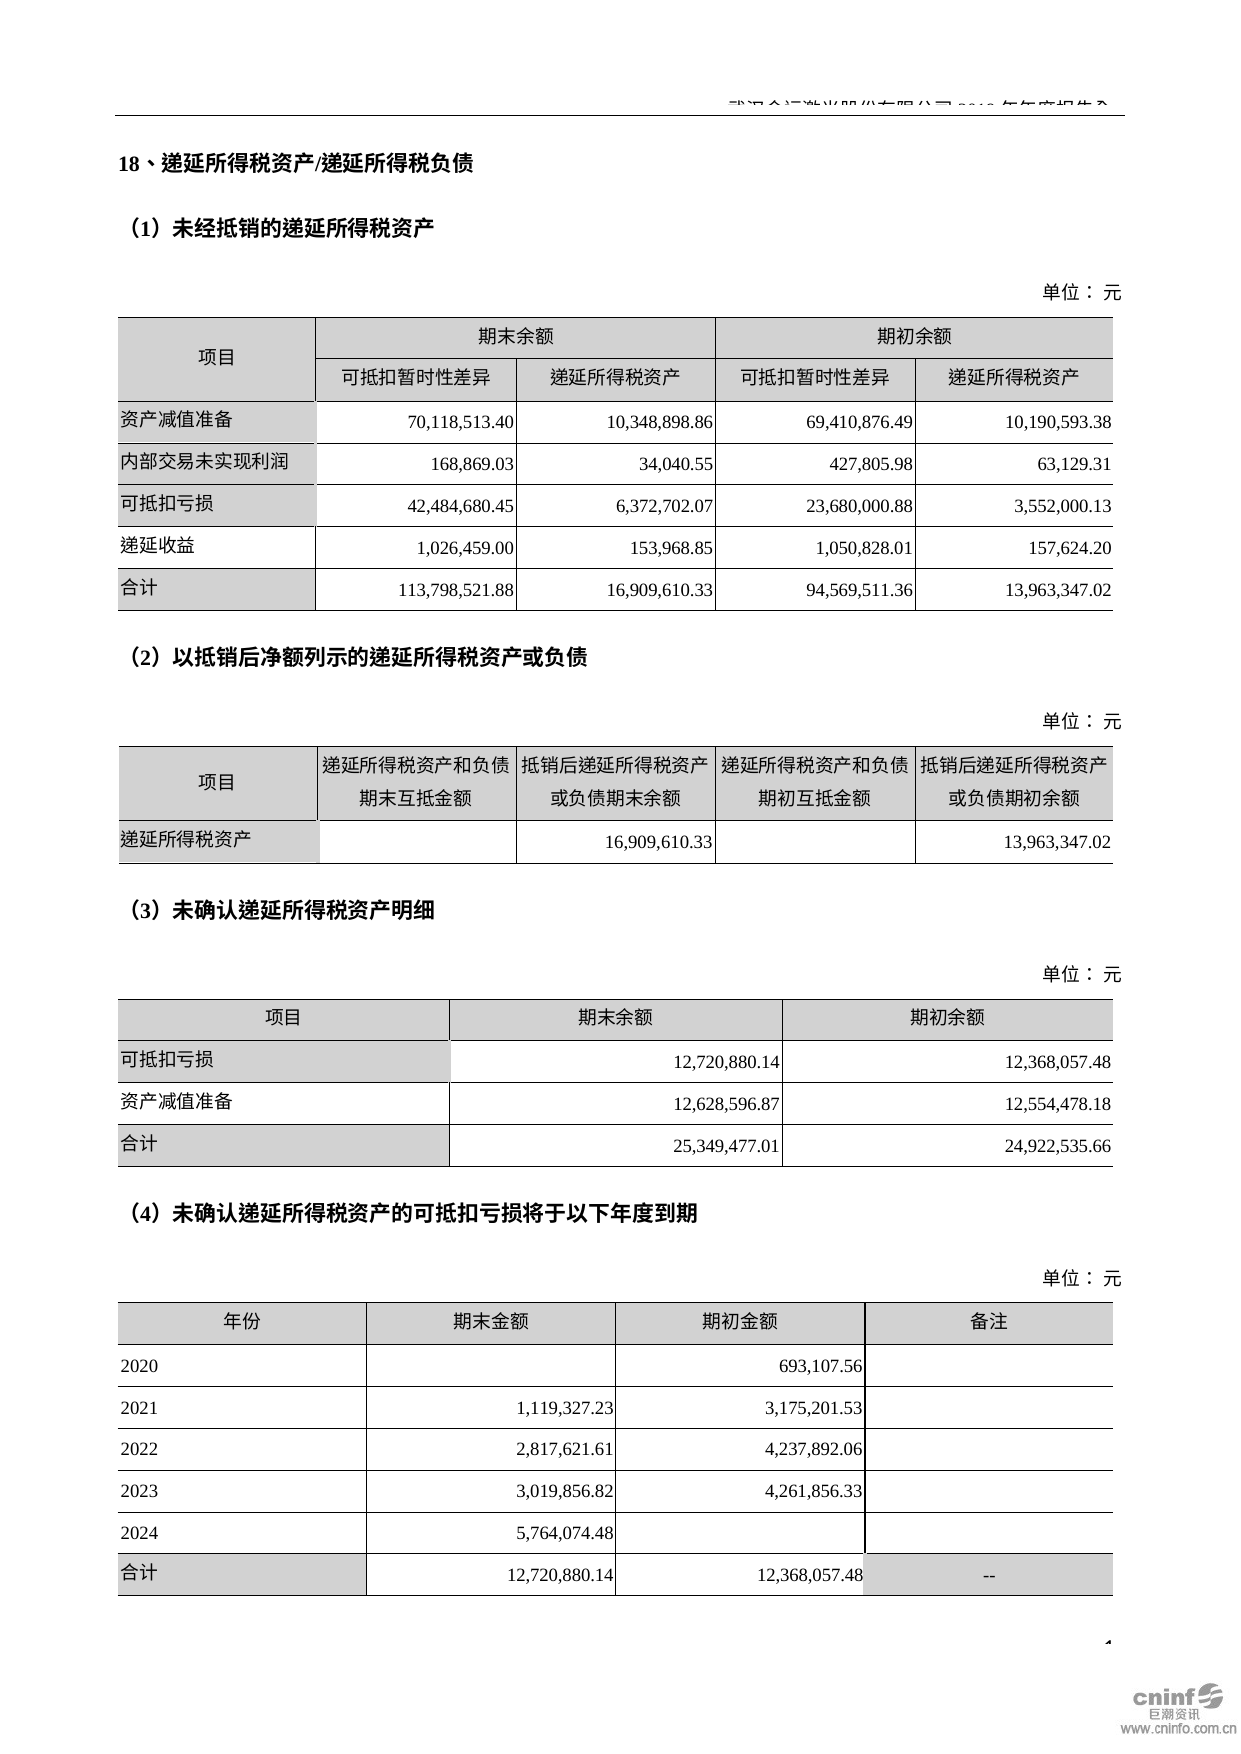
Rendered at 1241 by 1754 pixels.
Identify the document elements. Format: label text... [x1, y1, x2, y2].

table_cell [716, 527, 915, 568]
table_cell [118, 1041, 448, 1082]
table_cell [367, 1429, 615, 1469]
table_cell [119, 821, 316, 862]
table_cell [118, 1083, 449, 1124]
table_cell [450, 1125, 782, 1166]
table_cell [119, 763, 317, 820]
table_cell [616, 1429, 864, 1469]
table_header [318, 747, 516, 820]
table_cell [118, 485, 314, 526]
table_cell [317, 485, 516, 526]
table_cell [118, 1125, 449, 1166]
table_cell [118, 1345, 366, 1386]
picture [1115, 1680, 1240, 1737]
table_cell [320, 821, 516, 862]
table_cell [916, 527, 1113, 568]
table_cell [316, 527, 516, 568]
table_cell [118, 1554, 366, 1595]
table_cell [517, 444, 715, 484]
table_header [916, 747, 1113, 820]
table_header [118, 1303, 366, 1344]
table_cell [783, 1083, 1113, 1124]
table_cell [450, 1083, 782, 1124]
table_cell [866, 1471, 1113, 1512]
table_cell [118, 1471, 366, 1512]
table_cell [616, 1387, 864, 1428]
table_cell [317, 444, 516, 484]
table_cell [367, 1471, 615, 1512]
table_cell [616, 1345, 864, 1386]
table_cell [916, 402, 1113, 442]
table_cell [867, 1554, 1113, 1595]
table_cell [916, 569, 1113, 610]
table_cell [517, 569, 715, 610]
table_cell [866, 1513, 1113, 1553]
text 单位： 元 [102, 961, 1122, 987]
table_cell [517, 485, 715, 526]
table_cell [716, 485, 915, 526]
subtitle （4）未确认递延所得税资产的可抵扣亏损将于以下年度到期 [118, 1198, 1124, 1228]
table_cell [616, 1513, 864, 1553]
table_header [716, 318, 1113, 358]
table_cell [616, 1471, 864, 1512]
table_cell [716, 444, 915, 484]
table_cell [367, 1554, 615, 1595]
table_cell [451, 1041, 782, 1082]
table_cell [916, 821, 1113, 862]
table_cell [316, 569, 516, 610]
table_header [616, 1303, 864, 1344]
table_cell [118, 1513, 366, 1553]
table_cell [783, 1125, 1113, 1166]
subtitle （1）未经抵销的递延所得税资产 [118, 213, 1124, 243]
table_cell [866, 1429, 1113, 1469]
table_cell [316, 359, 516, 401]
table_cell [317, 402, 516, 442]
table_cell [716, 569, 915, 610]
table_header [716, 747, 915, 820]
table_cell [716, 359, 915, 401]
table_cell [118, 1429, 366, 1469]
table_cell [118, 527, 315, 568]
text 单位： 元 [102, 709, 1122, 734]
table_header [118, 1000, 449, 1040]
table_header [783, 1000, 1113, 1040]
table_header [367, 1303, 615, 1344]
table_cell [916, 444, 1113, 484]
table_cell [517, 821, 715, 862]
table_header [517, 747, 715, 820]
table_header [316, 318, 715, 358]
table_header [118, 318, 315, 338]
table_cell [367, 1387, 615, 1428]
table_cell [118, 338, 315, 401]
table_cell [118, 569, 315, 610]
subtitle 18、递延所得税资产/递延所得税负债 [118, 148, 1124, 178]
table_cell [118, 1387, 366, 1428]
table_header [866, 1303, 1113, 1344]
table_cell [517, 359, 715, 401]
subtitle （3）未确认递延所得税资产明细 [118, 894, 1124, 924]
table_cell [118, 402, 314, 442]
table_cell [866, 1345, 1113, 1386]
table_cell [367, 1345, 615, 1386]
text 单位： 元 [102, 279, 1122, 305]
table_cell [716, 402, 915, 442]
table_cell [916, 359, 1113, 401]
subtitle （2）以抵销后净额列示的递延所得税资产或负债 [118, 642, 1124, 672]
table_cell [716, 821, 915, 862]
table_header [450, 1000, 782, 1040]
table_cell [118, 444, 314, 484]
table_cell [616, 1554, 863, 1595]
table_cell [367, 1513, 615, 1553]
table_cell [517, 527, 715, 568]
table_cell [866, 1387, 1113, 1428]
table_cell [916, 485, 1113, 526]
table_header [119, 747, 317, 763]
text 单位： 元 [102, 1265, 1122, 1291]
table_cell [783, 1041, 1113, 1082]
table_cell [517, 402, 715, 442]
